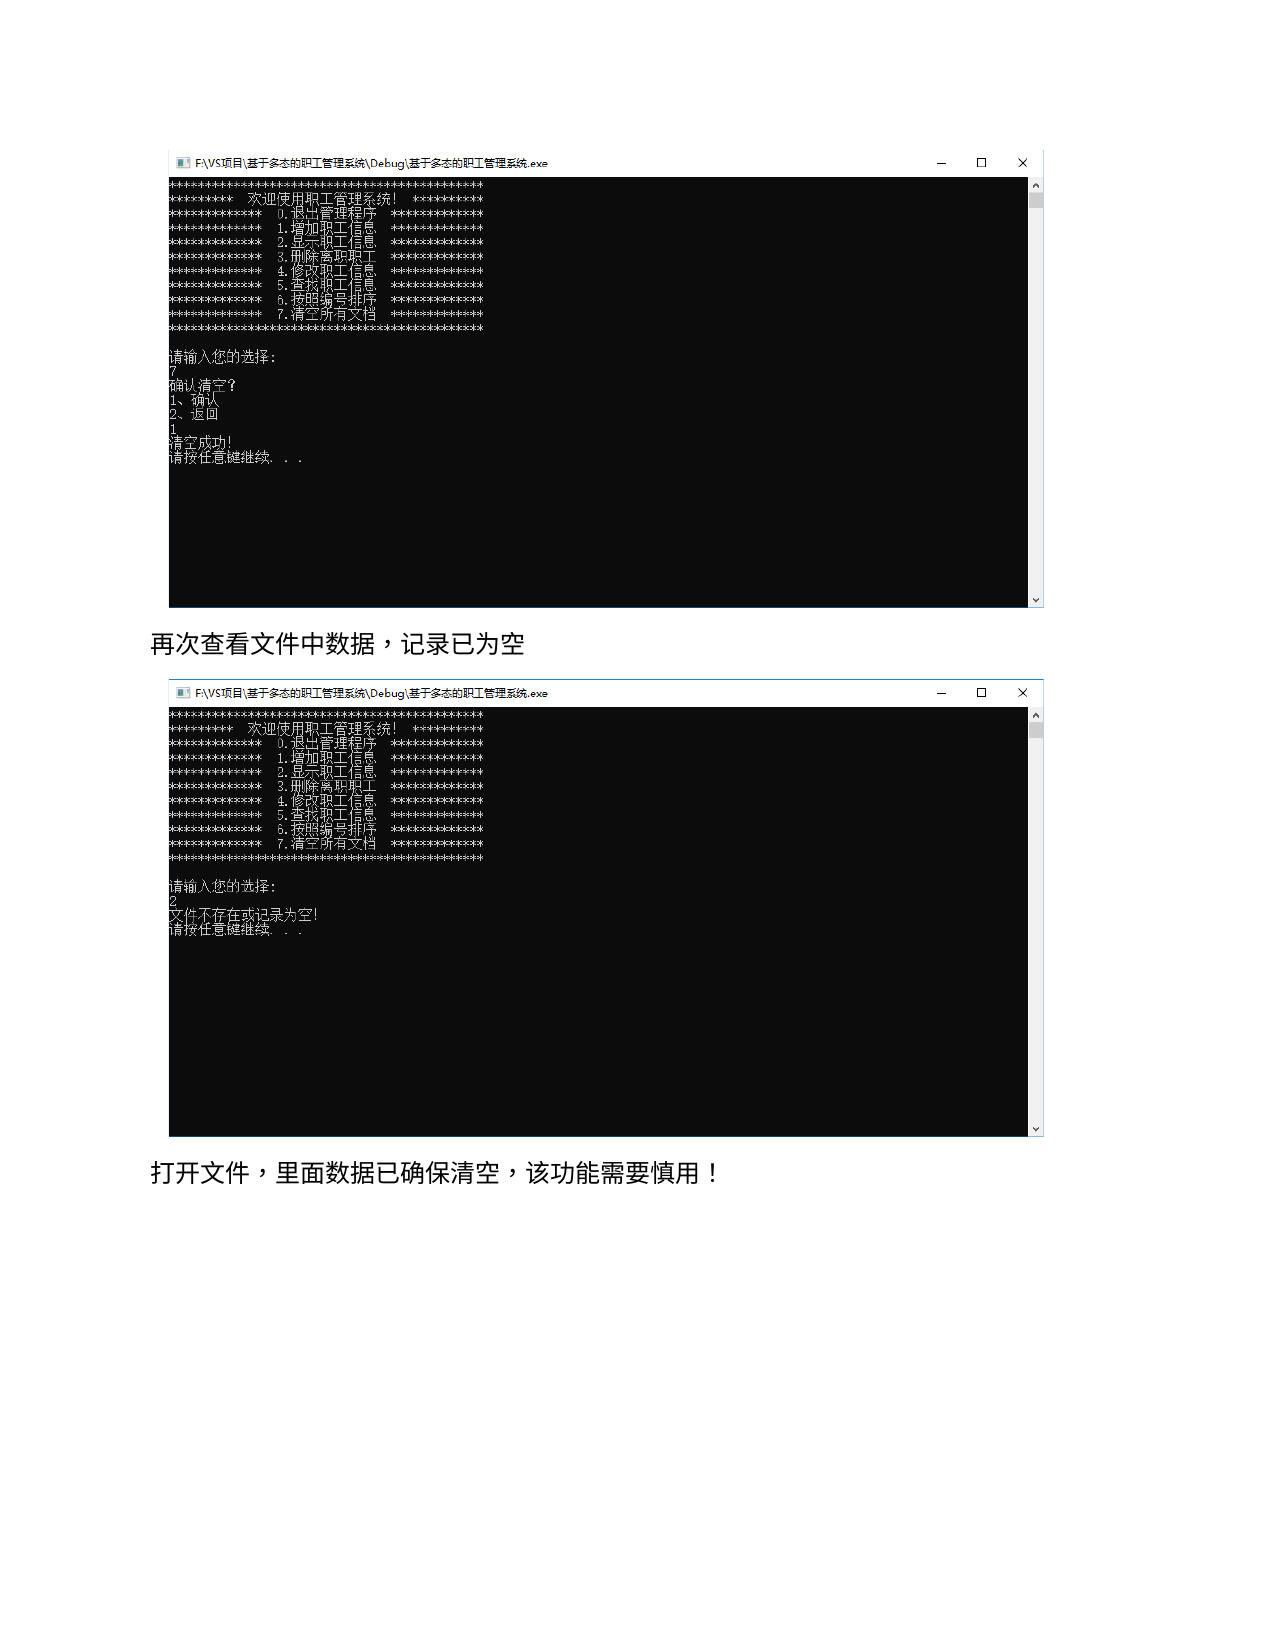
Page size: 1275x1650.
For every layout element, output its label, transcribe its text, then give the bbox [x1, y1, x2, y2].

picture [168, 150, 1044, 608]
text 打开文件，里面数据已确保清空，该功能需要慎用！ [150, 1156, 1125, 1189]
text 再次查看文件中数据，记录已为空 [150, 626, 1125, 660]
picture [168, 679, 1044, 1137]
